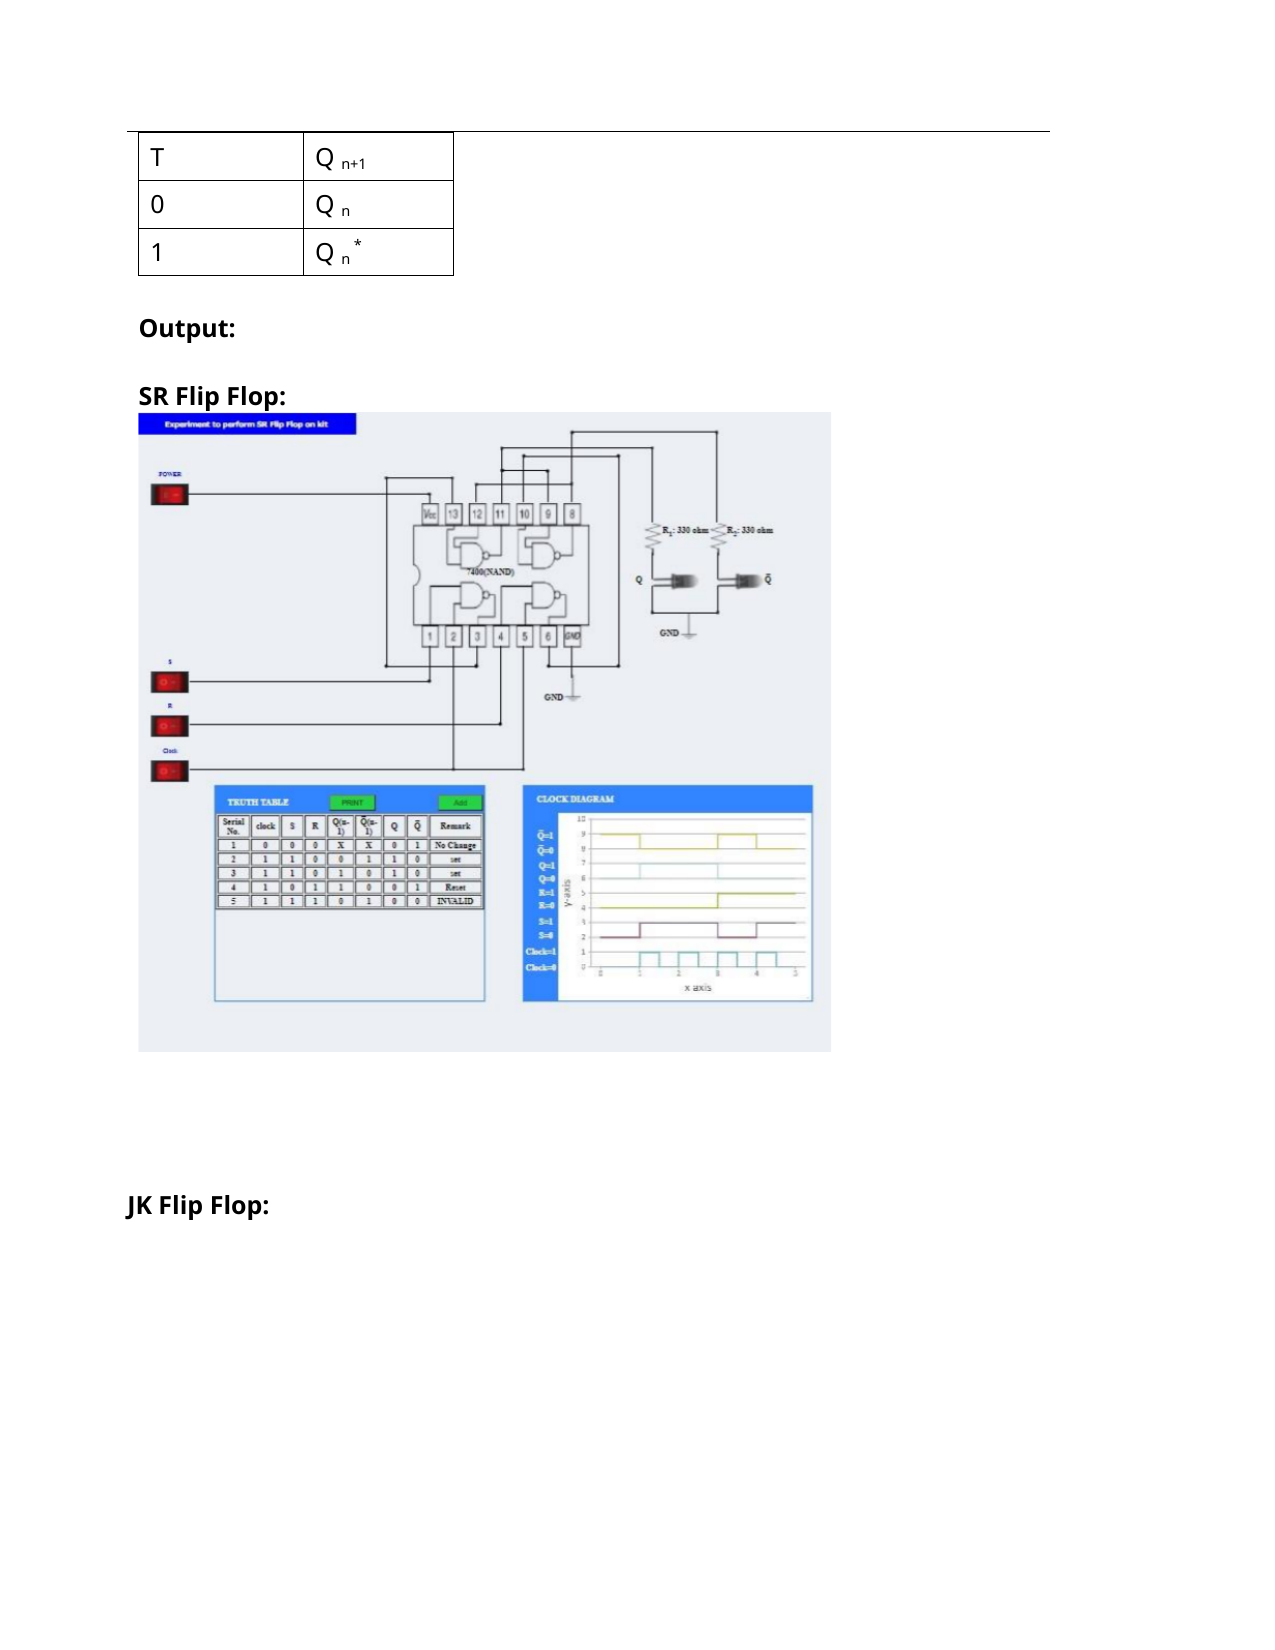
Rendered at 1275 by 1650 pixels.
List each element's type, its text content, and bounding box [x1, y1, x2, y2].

picture [138, 412, 832, 1052]
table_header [127, 132, 1049, 1051]
text JK Flip Flop: [127, 1188, 1275, 1222]
